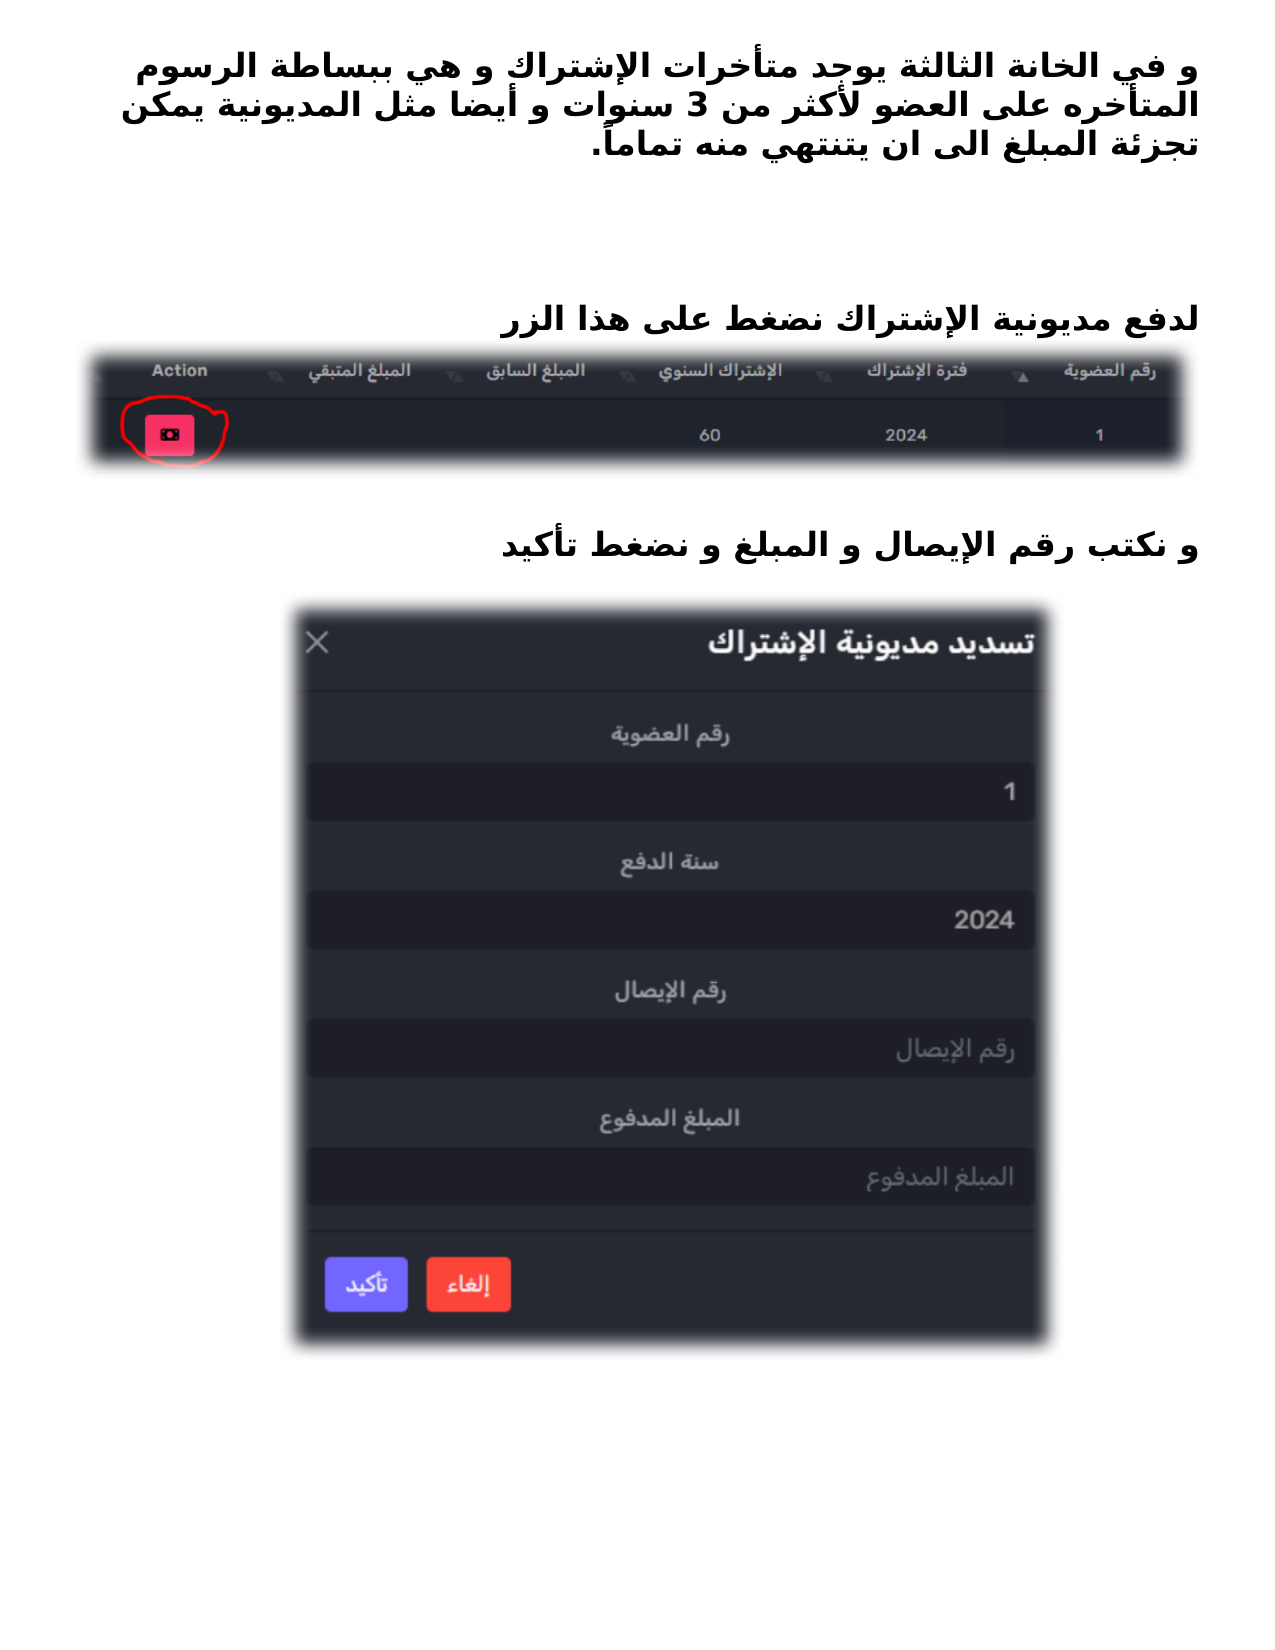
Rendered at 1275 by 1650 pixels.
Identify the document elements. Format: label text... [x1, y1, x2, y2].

subtitle و في الخانة الثالثة يوجد متأخرات الإشتراك و هي ببساطة الرسوم المتأخره على العضو لأكثر من 3 سنوات و أيضا مثل المديونية يمكن تجزئة المبلغ الى ان يتنتهي منه تماماً. [75, 47, 1200, 163]
picture [103, 367, 1171, 451]
subtitle و نكتب رقم الإيصال و المبلغ و نضغط تأكيد [75, 525, 1200, 588]
picture [307, 621, 1036, 1333]
